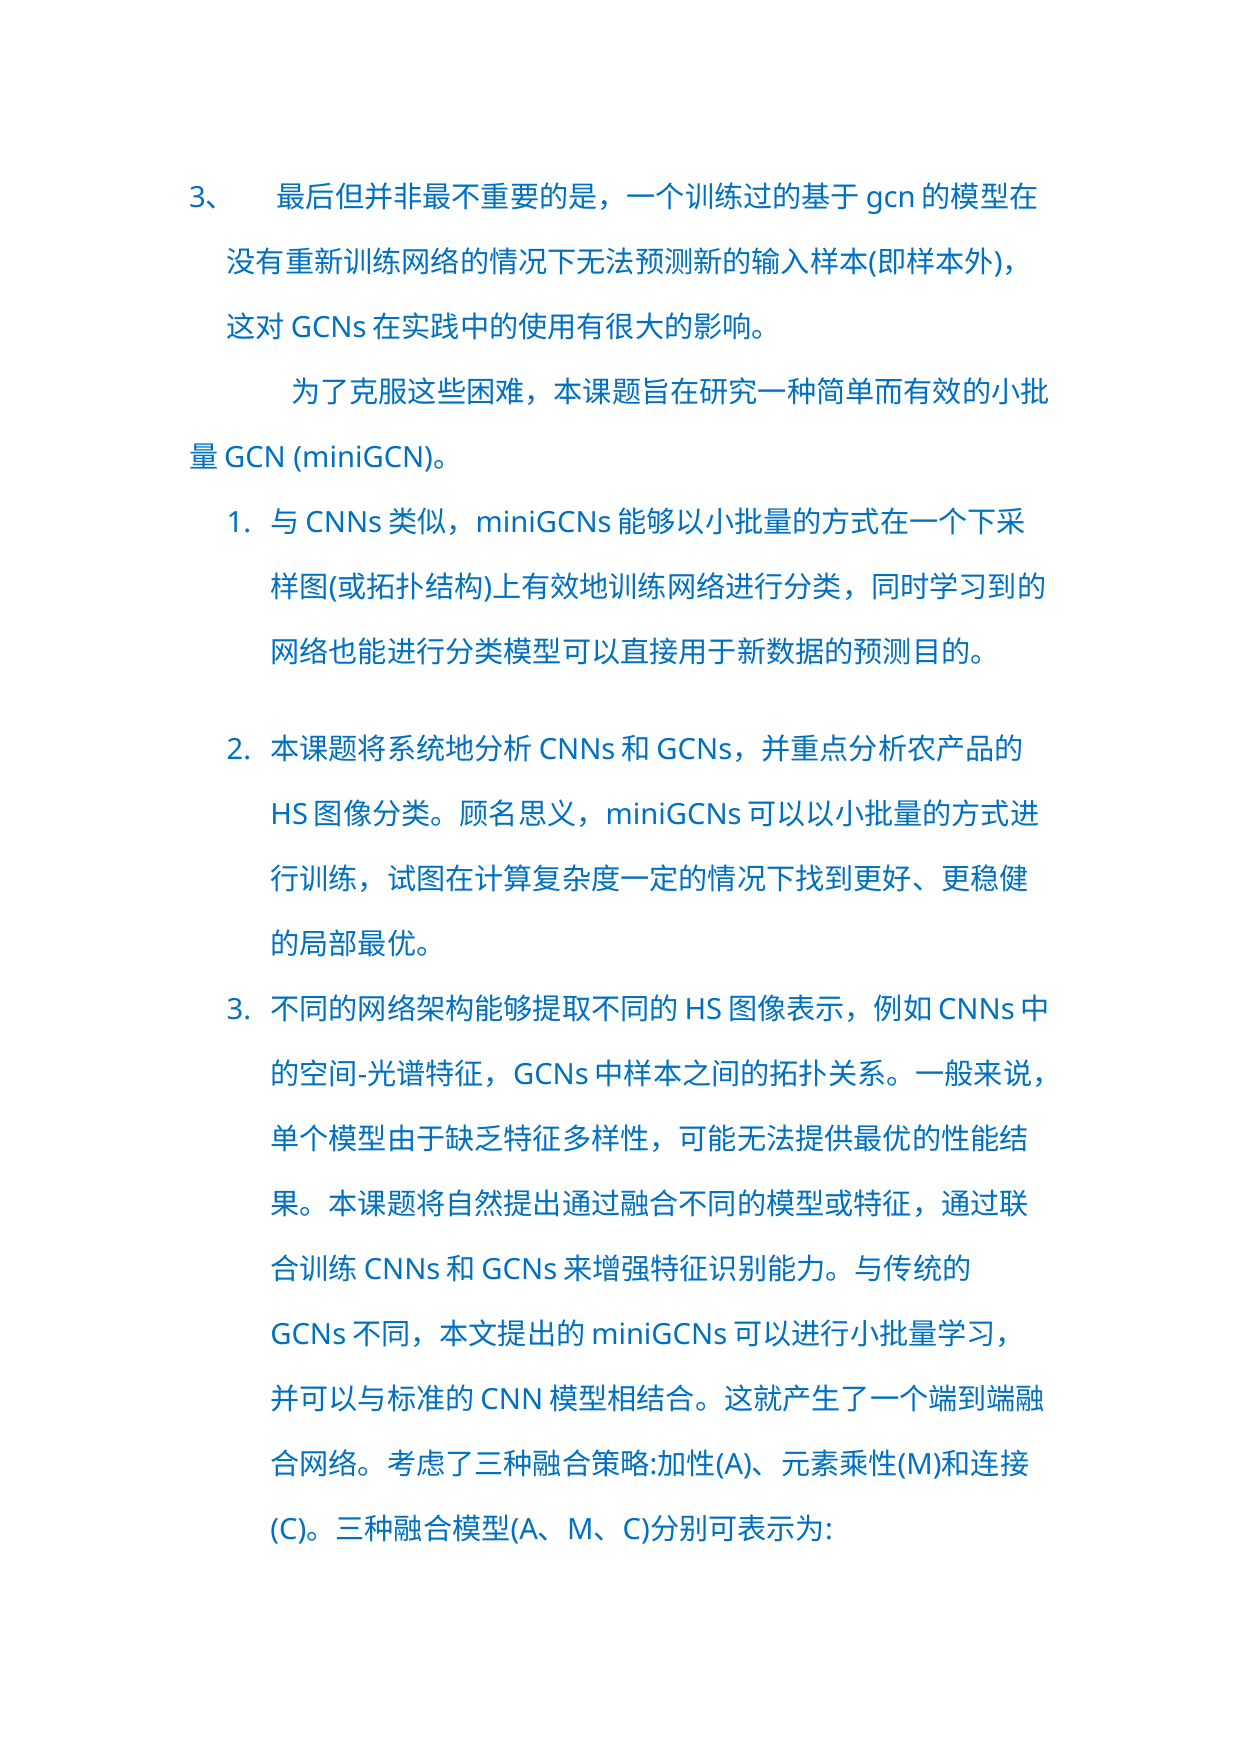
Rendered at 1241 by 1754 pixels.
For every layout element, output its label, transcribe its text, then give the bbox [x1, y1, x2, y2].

list 不同的网络架构能够提取不同的HS图像表示，例如CNNs中的空间-光谱特征，GCNs中样本之间的拓扑关系。一般来说，单个模型由于缺乏特征多样性，可能无法提供最优的性能结果。本课题将自然提出通过融合不同的模型或特征，通过联合训练CNNs和GCNs来增强特征识别能力。与传统的GCNs不同，本文提出的miniGCNs可以进行小批量学习，并可以与标准的CNN模型相结合。这就产生了一个端到端融合网络。考虑了三种融合策略:加性(A)、元素乘性(M)和连接(C)。三种融合模型(A、M、C)分别可表示为: [226, 974, 1051, 1559]
list 与CNNs类似，miniGCNs能够以小批量的方式在一个下采样图(或拓扑结构)上有效地训练网络进行分类，同时学习到的网络也能进行分类模型可以直接用于新数据的预测目的。 [226, 487, 1051, 682]
text 为了克服这些困难，本课题旨在研究一种简单而有效的小批量GCN (miniGCN)。 [189, 357, 1051, 487]
list 最后但并非最不重要的是，一个训练过的基于gcn的模型在没有重新训练网络的情况下无法预测新的输入样本(即样本外)，这对GCNs在实践中的使用有很大的影响。 [189, 162, 1051, 357]
list 本课题将系统地分析CNNs和GCNs，并重点分析农产品的HS图像分类。顾名思义，miniGCNs可以以小批量的方式进行训练，试图在计算复杂度一定的情况下找到更好、更稳健的局部最优。 [226, 714, 1051, 974]
